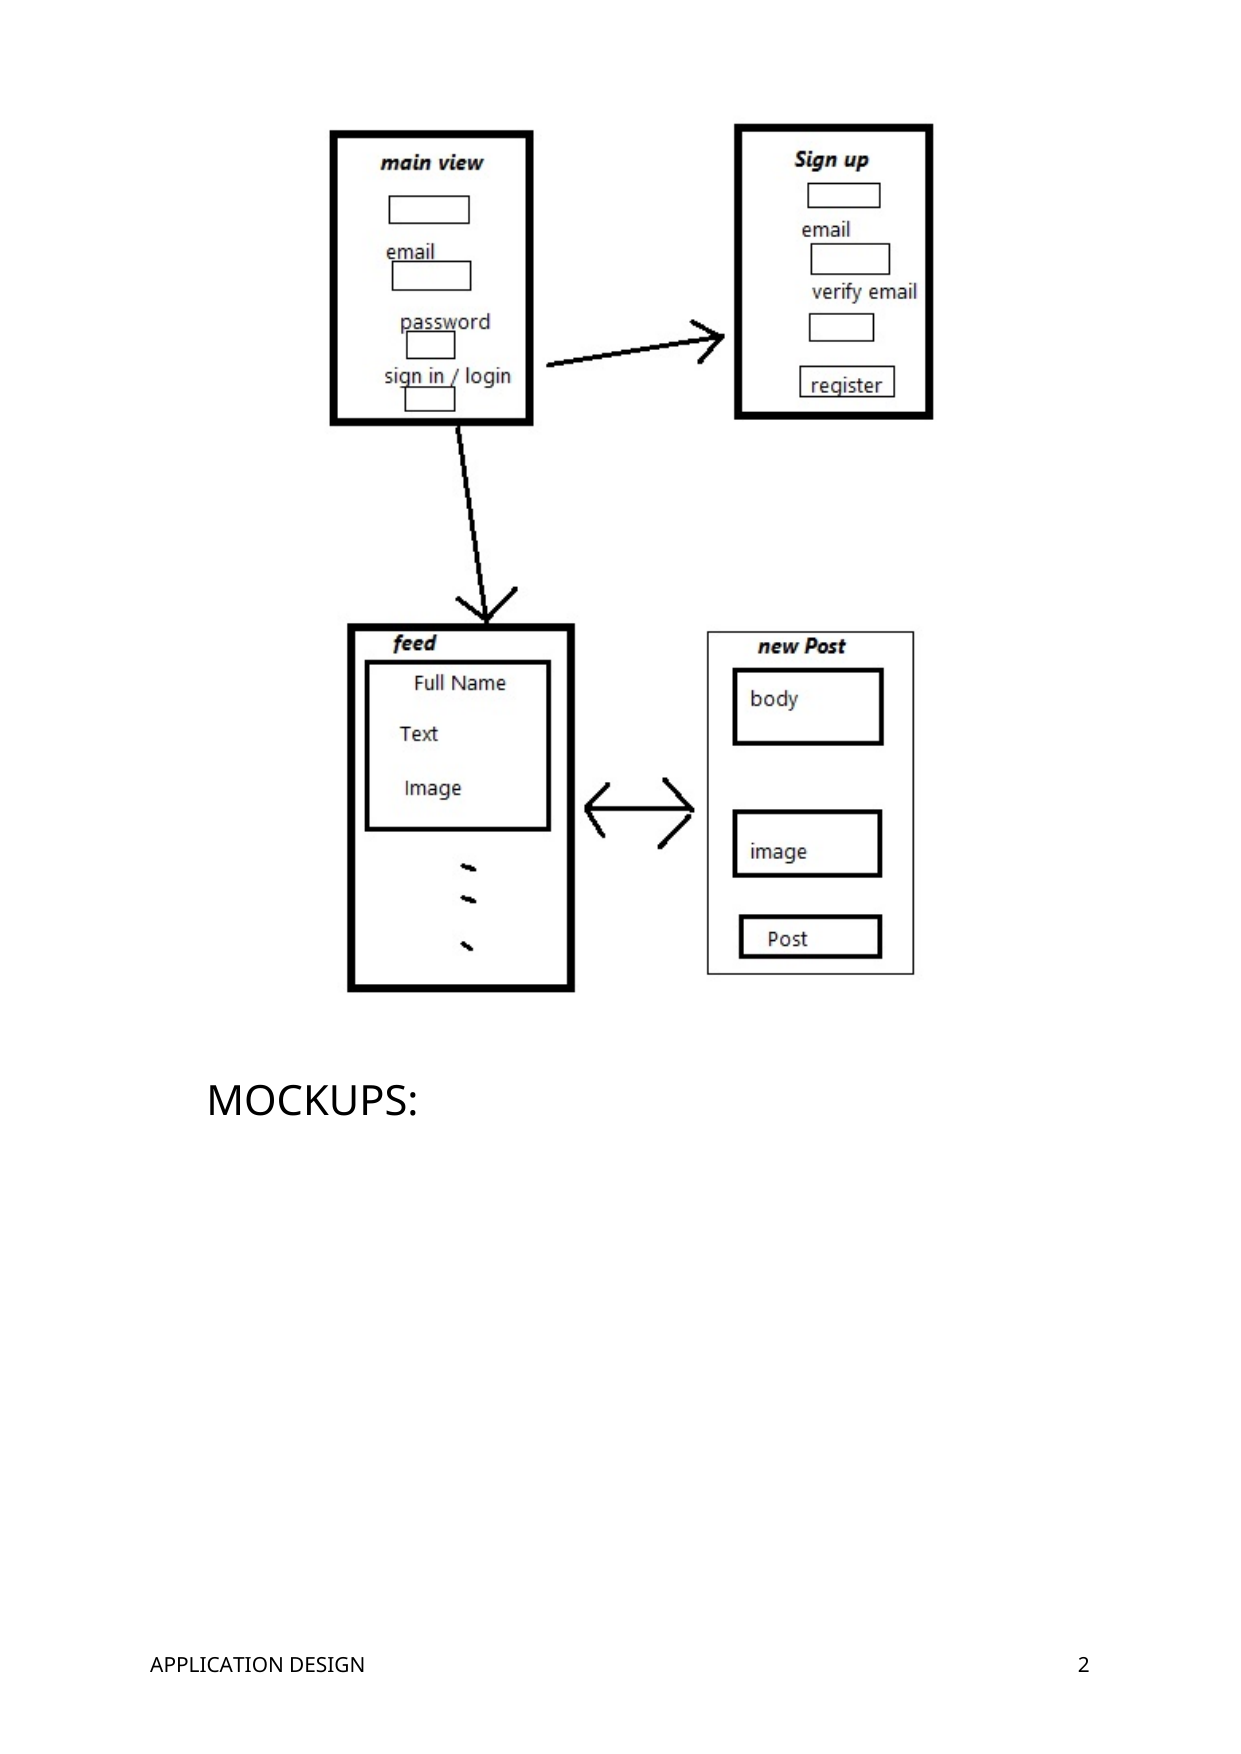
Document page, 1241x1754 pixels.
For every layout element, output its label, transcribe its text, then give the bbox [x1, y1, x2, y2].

picture [287, 78, 951, 1018]
